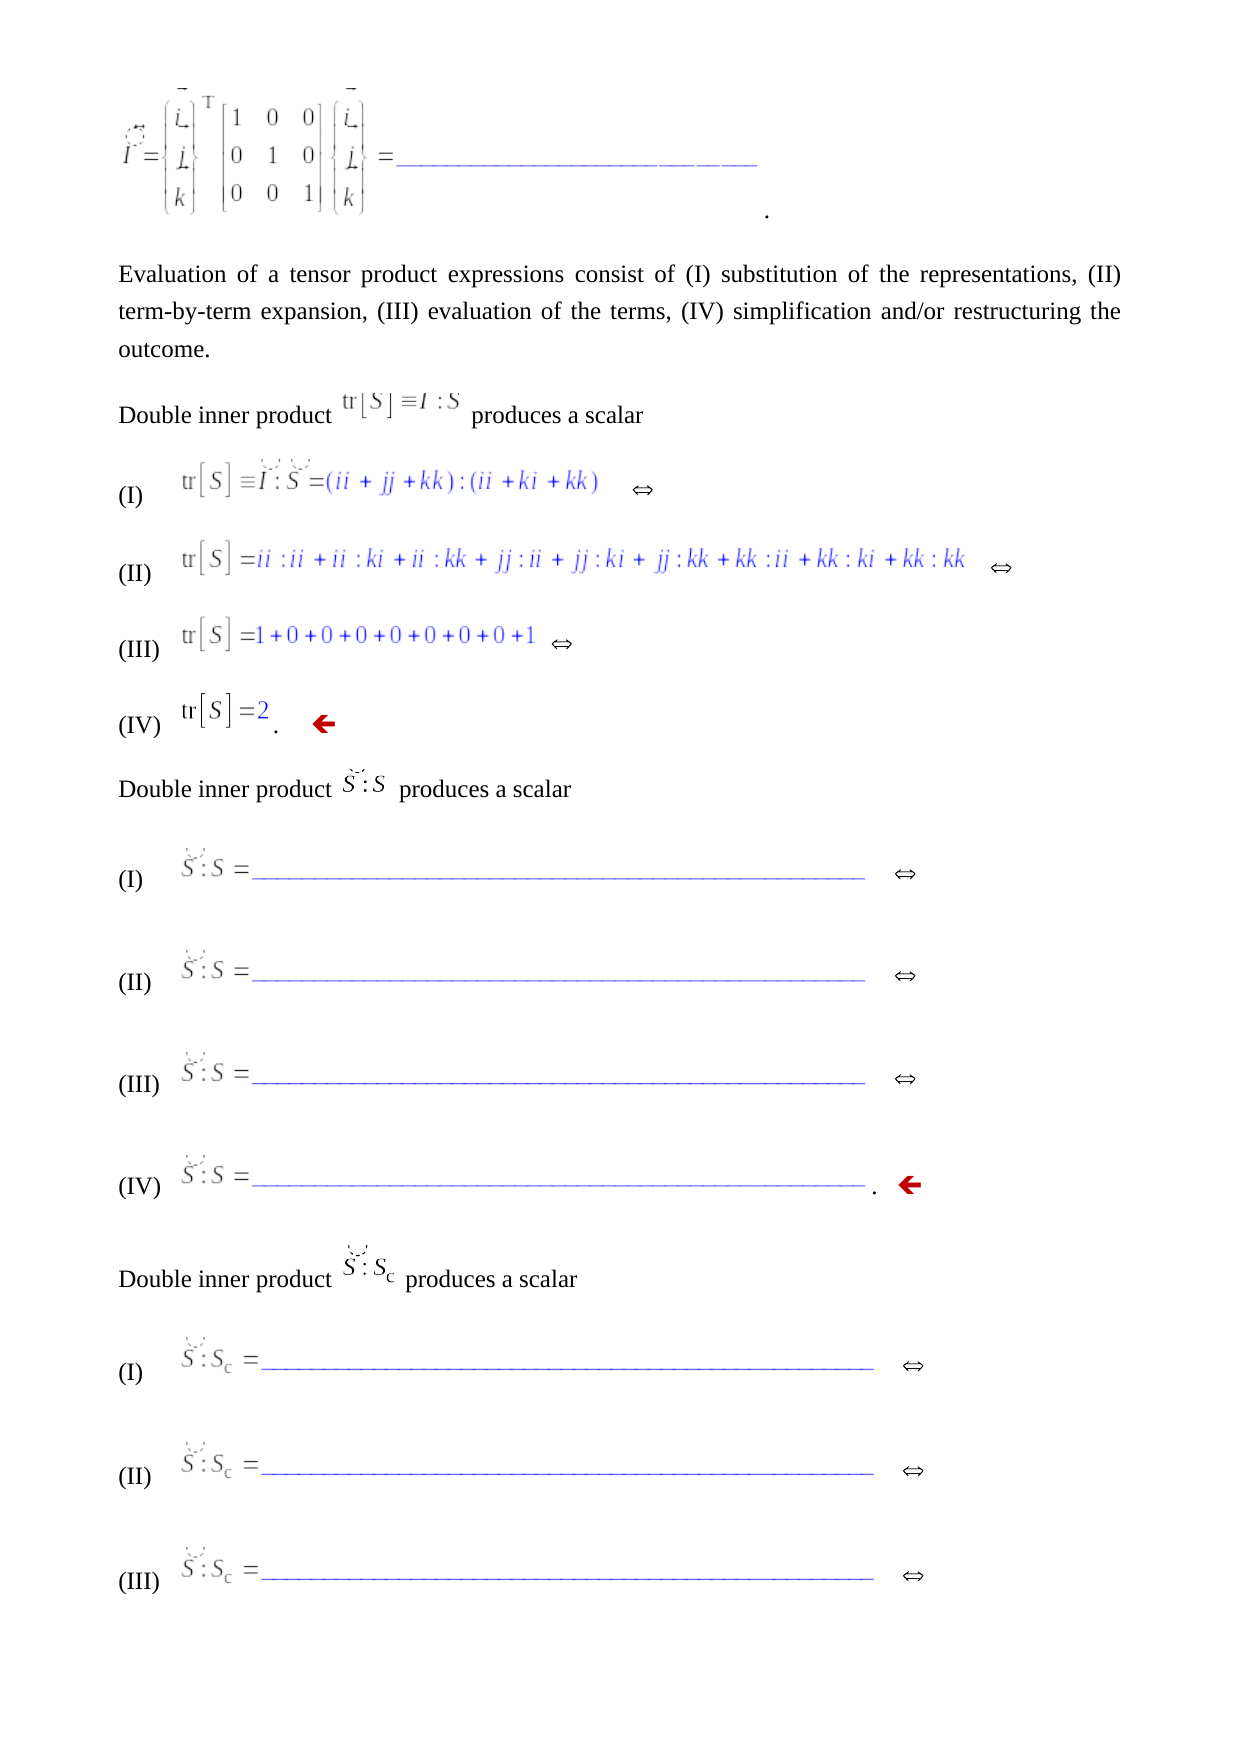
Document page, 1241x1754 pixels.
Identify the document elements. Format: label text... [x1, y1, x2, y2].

text (I) [118, 460, 1122, 509]
text Evaluation of a tensor product expressions consist of (I) substitution of the representations, (II) term-by-term expansion, (III) evaluation of the terms, (IV) simplification and/or restructuring the outcome. [118, 252, 1122, 365]
text (II) [118, 1443, 1122, 1490]
text (III) [118, 616, 1122, 663]
text (III) [118, 1053, 1122, 1098]
text (IV) . [118, 692, 1122, 739]
text . [118, 89, 1122, 223]
text Double inner product produces a scalar [118, 768, 1122, 805]
text Double inner product produces a scalar [118, 393, 1122, 431]
text (IV) . [118, 1155, 1122, 1200]
text (II) [118, 951, 1122, 995]
text (II) [118, 538, 1122, 587]
text Double inner product produces a scalar [118, 1257, 1122, 1295]
text (I) [118, 848, 1122, 893]
text (I) [118, 1338, 1122, 1385]
text (III) [118, 1548, 1122, 1595]
